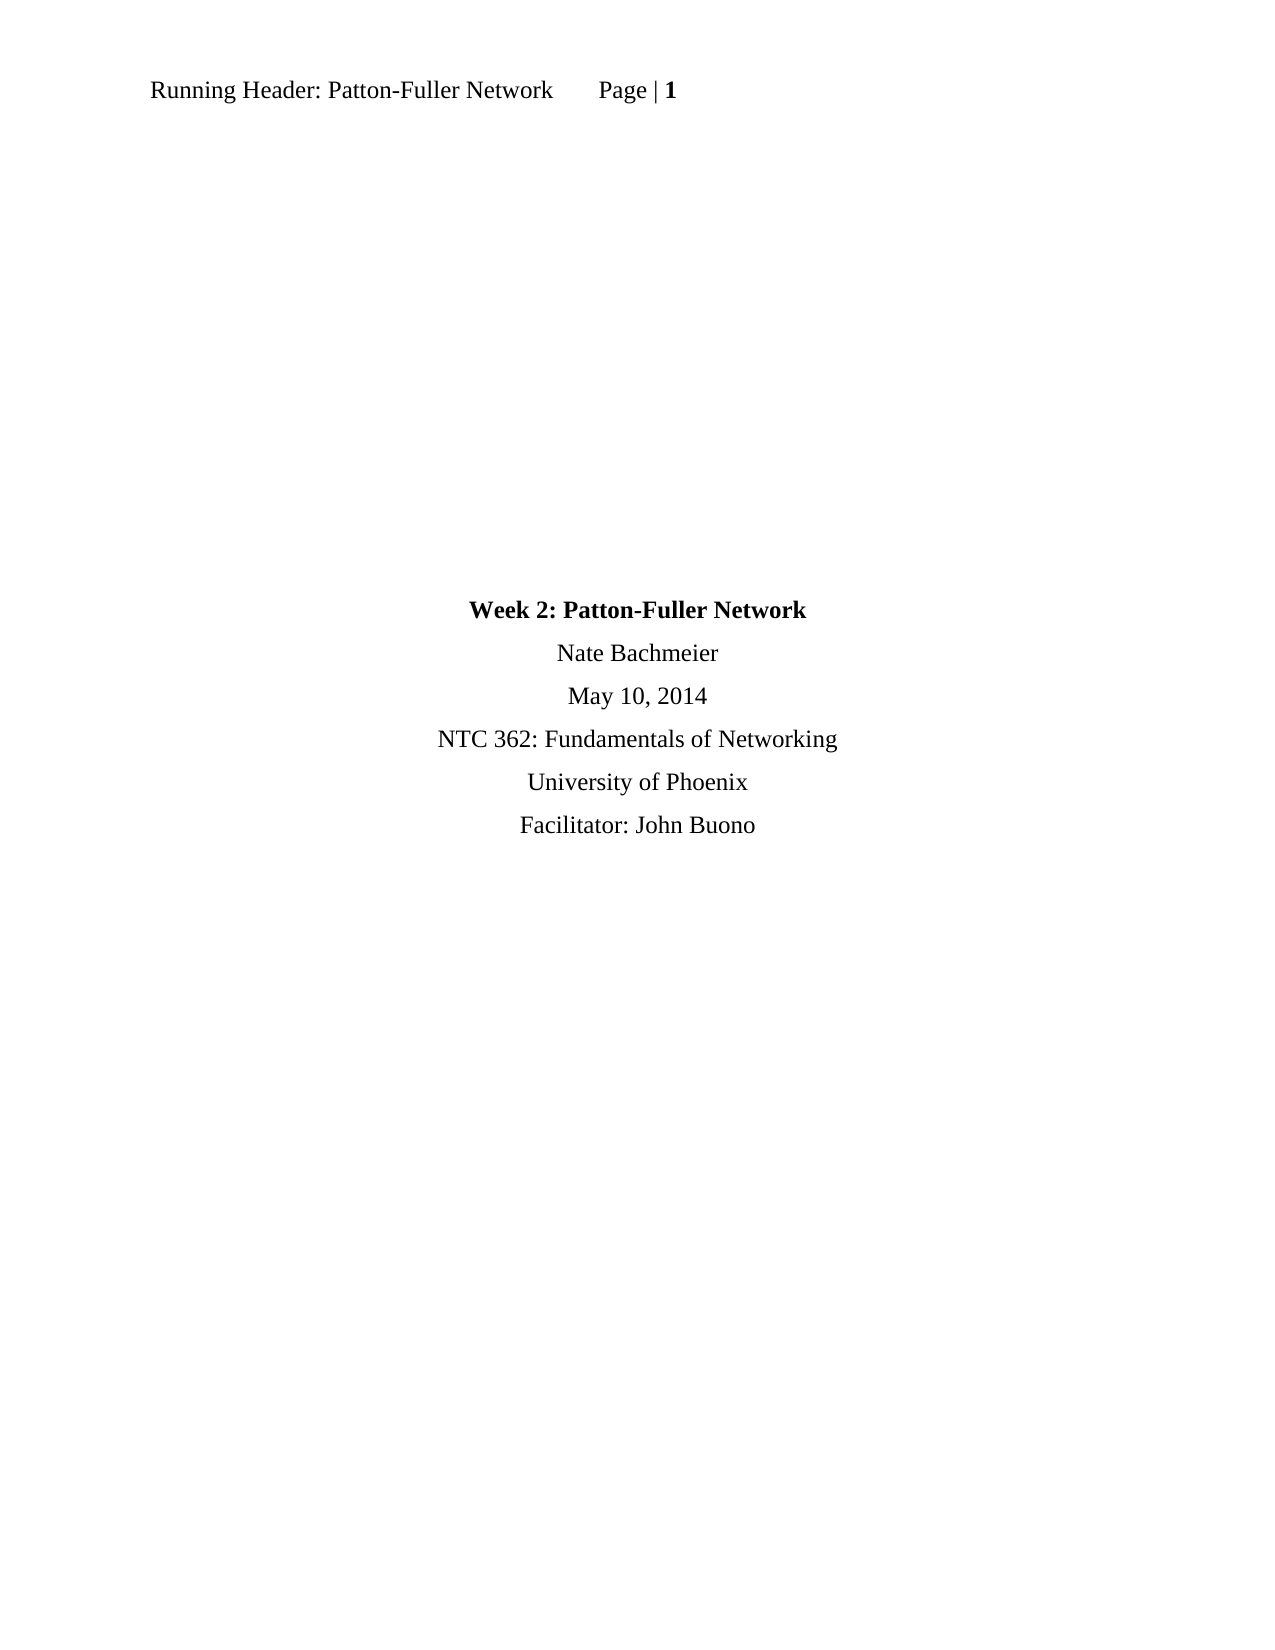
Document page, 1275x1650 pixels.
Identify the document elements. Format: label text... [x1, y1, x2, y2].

title Week 2: Patton-Fuller Network Nate Bachmeier May 10, 2014 NTC 362: Fundamentals of Networking University of Phoenix Facilitator: John Buono [150, 595, 1125, 839]
